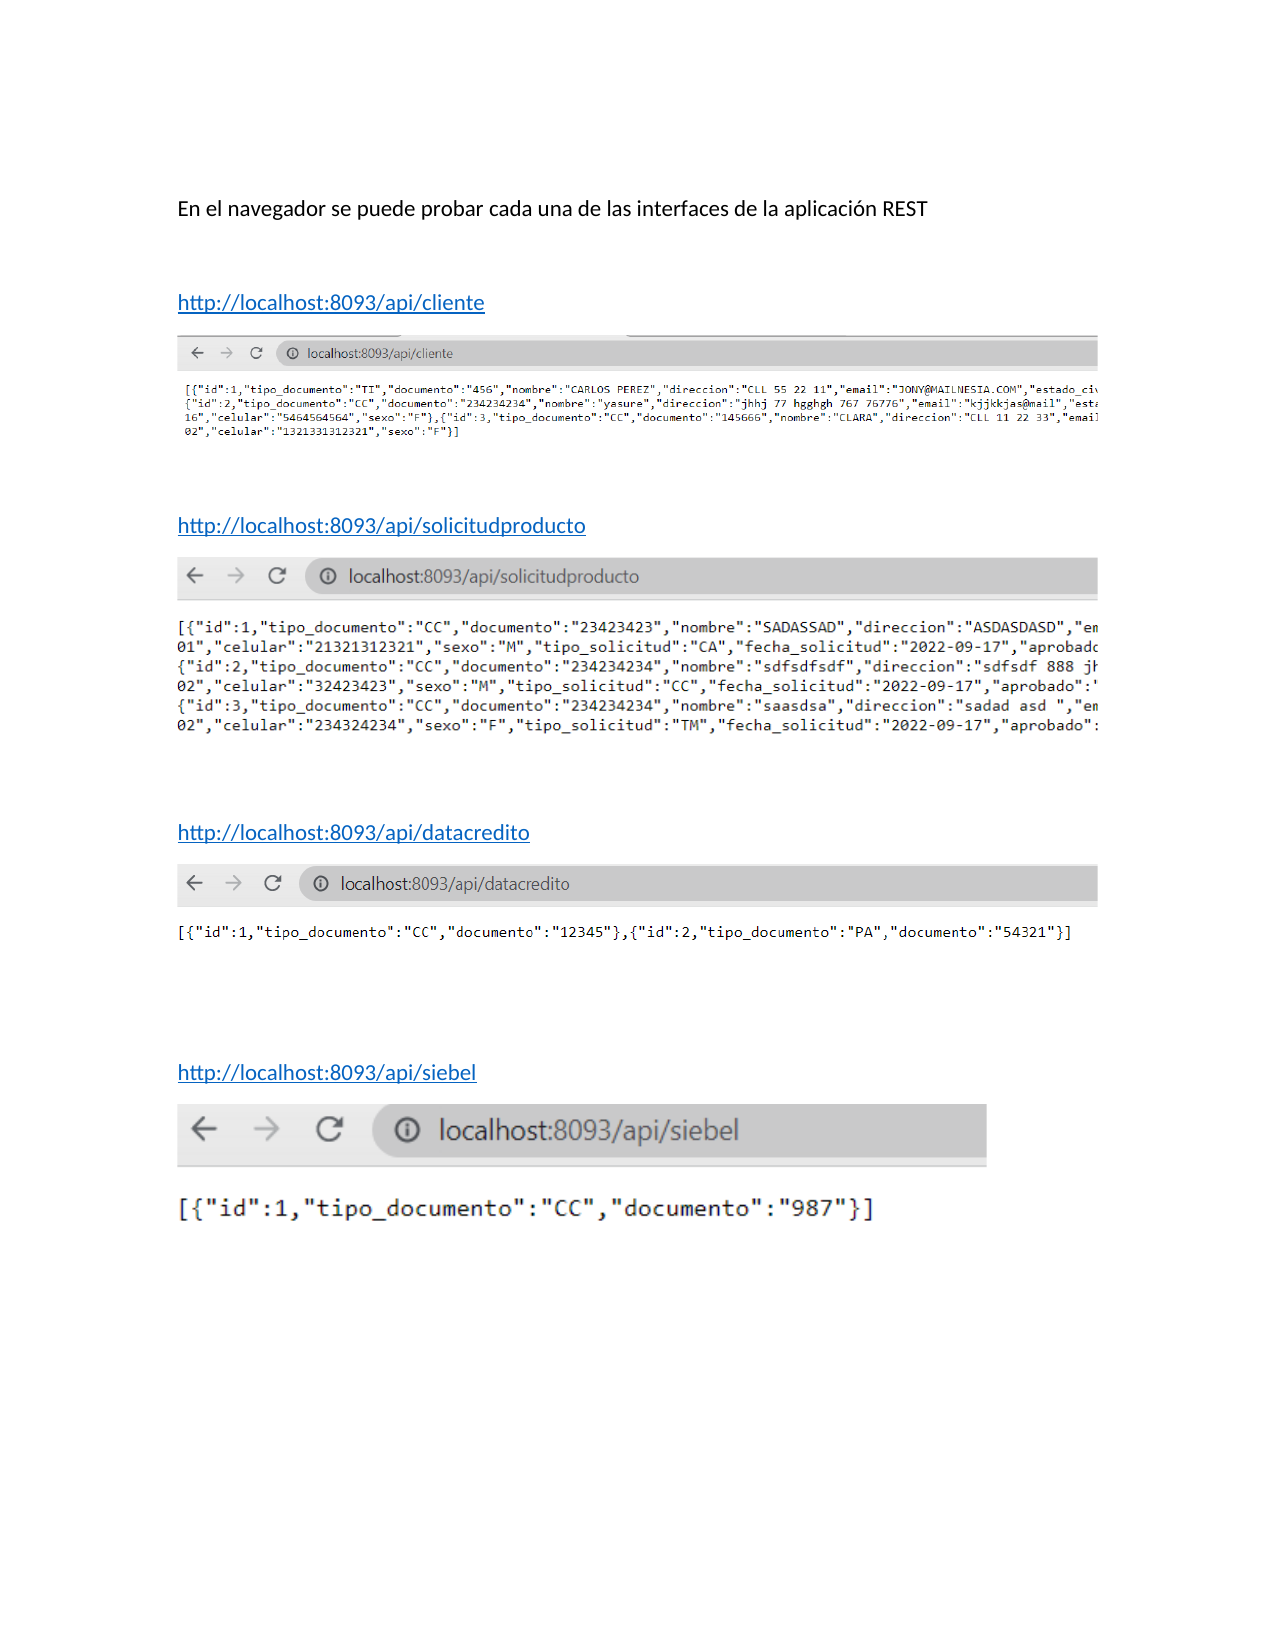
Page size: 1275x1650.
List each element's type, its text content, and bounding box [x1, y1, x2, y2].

picture [177, 1104, 987, 1243]
text http://localhost:8093/api/datacredito [177, 818, 1098, 846]
picture [177, 557, 1098, 753]
text En el navegador se puede probar cada una de las interfaces de la aplicación REST [177, 194, 1098, 222]
picture [177, 335, 1098, 445]
text http://localhost:8093/api/cliente [177, 288, 1098, 316]
text http://localhost:8093/api/siebel [177, 1058, 1098, 1086]
text http://localhost:8093/api/solicitudproducto [177, 511, 1098, 539]
picture [177, 864, 1098, 992]
